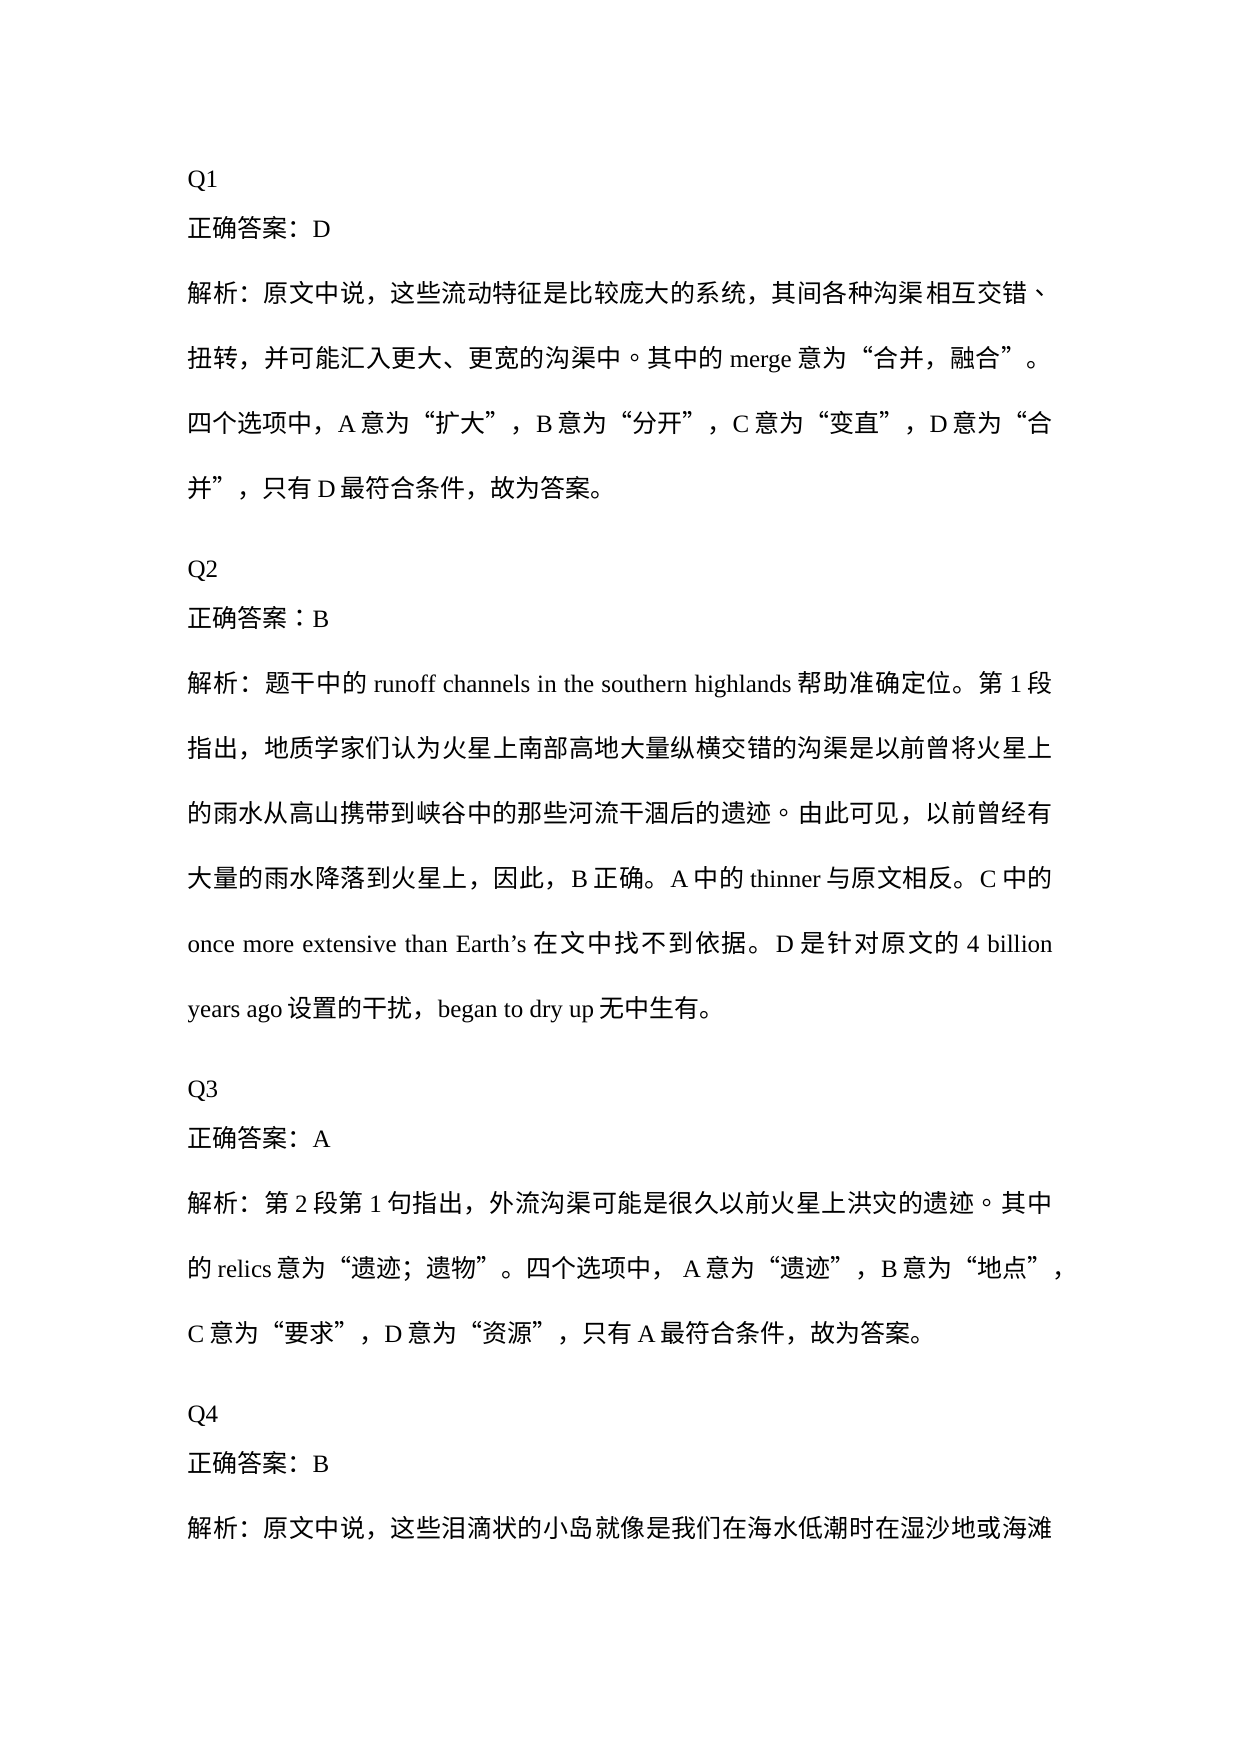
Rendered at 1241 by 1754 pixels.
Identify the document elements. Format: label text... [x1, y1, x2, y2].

text 正确答案：D [187, 194, 1053, 259]
text 正确答案：B [187, 584, 1053, 649]
text 解析：第2段第1句指出，外流沟渠可能是很久以前火星上洪灾的遗迹。其中的relics意为“遗迹；遗物”。四个选项中， A意为“遗迹”，B意为“地点”，C意为“要求”，D意为“资源”，只有A最符合条件，故为答案。 [187, 1169, 1053, 1364]
text 解析：题干中的runoff channels in the southern highlands帮助准确定位。第1段指出，地质学家们认为火星上南部高地大量纵横交错的沟渠是以前曾将火星上的雨水从高山携带到峡谷中的那些河流干涸后的遗迹。由此可见，以前曾经有大量的雨水降落到火星上，因此，B正确。A中的thinner与原文相反。C中的once more extensive than Earth’s在文中找不到依据。D是针对原文的4 billion years ago设置的干扰，began to dry up无中生有。 [187, 649, 1053, 1039]
text 正确答案：A [187, 1104, 1053, 1169]
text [187, 1494, 1053, 1559]
text Q1 [187, 162, 1053, 194]
text 正确答案：B [187, 1429, 1053, 1494]
text Q4 [187, 1397, 1053, 1429]
text Q3 [187, 1072, 1053, 1104]
text Q2 [187, 552, 1053, 584]
text 解析：原文中说，这些流动特征是比较庞大的系统，其间各种沟渠相互交错、扭转，并可能汇入更大、更宽的沟渠中。其中的merge意为“合并，融合”。四个选项中，A意为“扩大”，B意为“分开”，C意为“变直”，D意为“合并”，只有D最符合条件，故为答案。 [187, 259, 1053, 519]
